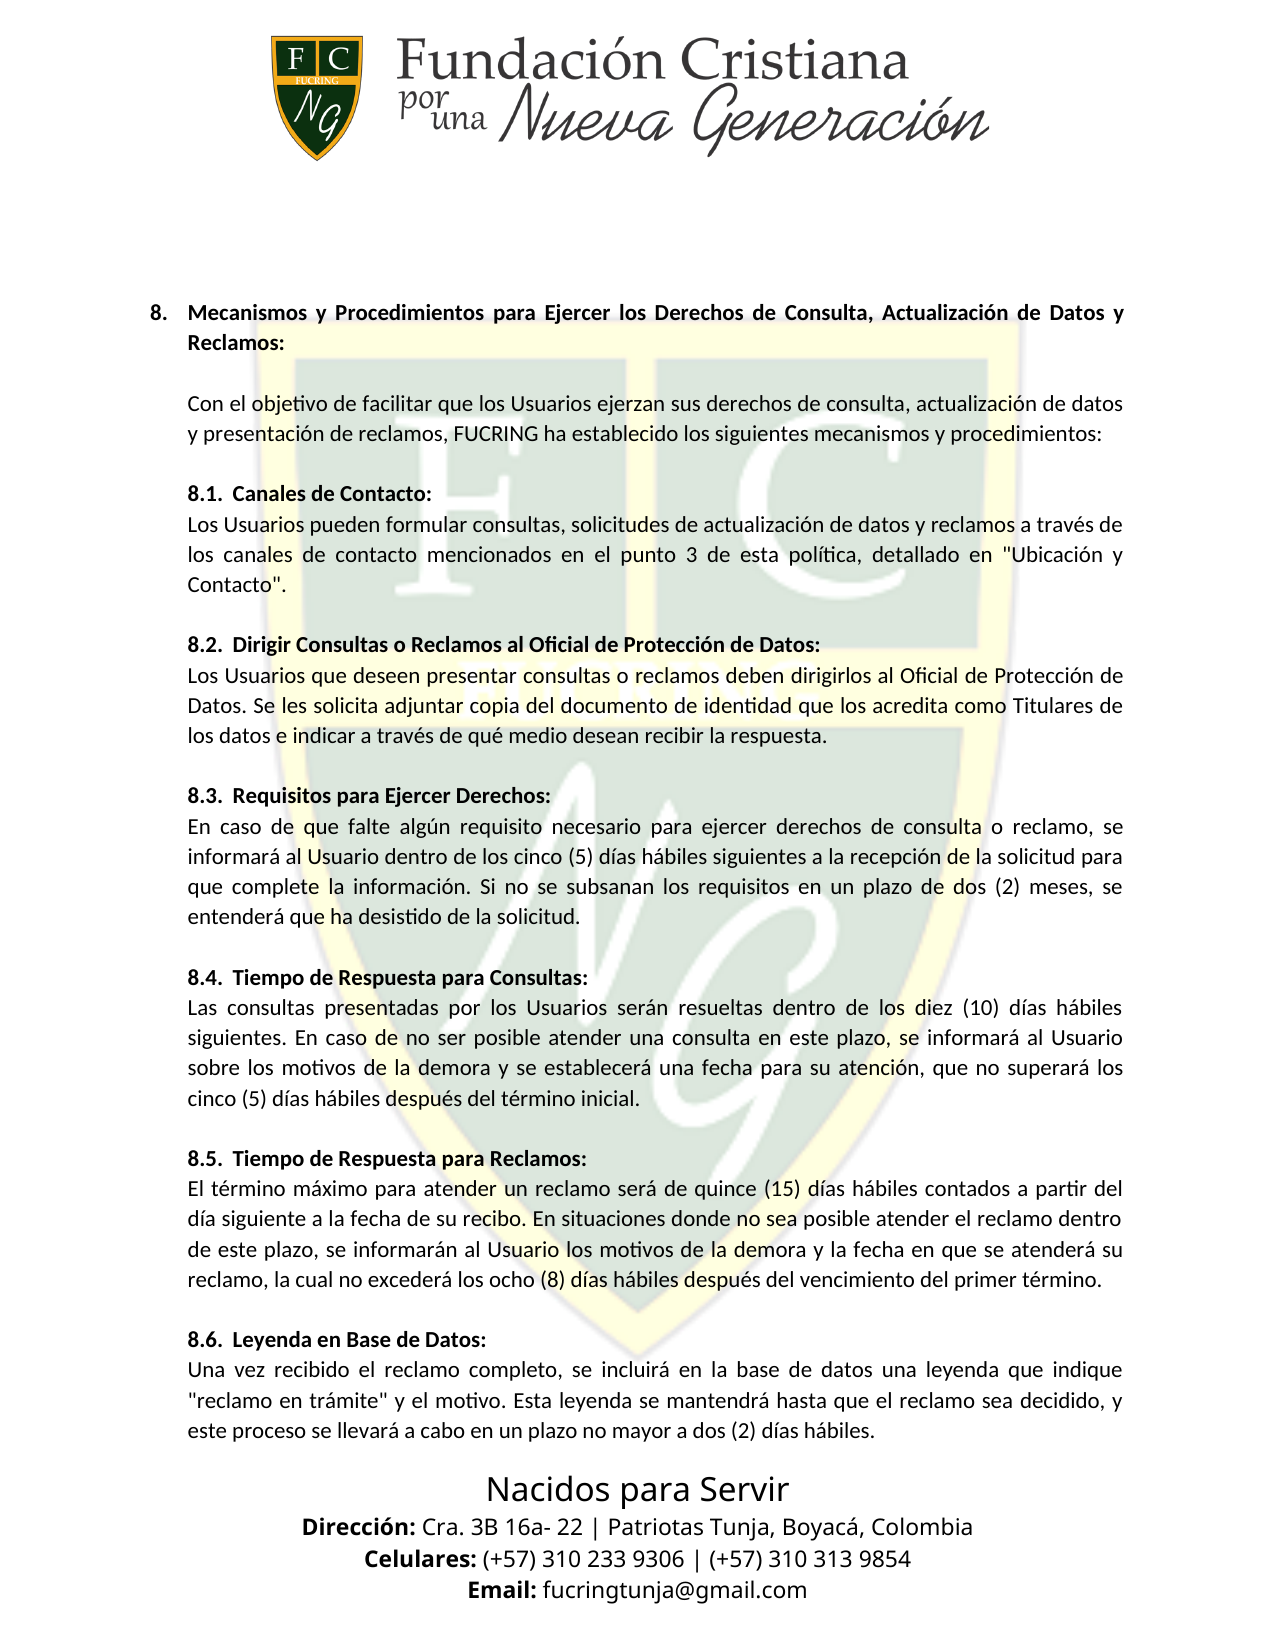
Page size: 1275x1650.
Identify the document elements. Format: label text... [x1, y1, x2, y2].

list Requisitos para Ejercer Derechos: [187, 782, 1125, 810]
picture [261, 26, 1014, 167]
list Las consultas presentadas por los Usuarios serán resueltas dentro de los diez (10) días hábiles siguientes. En caso de no ser posible atender una consulta en este plazo, se informará al Usuario sobre los motivos de la demora y se establecerá una fecha para su atención, que no superará los cinco (5) días hábiles después del término inicial. [187, 993, 1125, 1112]
list Los Usuarios que deseen presentar consultas o reclamos deben dirigirlos al Oficial de Protección de Datos. Se les solicita adjuntar copia del documento de identidad que los acredita como Titulares de los datos e indicar a través de qué medio desean recibir la respuesta. [187, 661, 1125, 749]
list Leyenda en Base de Datos: [187, 1325, 1125, 1353]
list Tiempo de Respuesta para Reclamos: [187, 1144, 1125, 1172]
list Con el objetivo de facilitar que los Usuarios ejerzan sus derechos de consulta, actualización de datos y presentación de reclamos, FUCRING ha establecido los siguientes mecanismos y procedimientos: [187, 389, 1125, 447]
list Tiempo de Respuesta para Consultas: [187, 963, 1125, 991]
list Los Usuarios pueden formular consultas, solicitudes de actualización de datos y reclamos a través de los canales de contacto mencionados en el punto 3 de esta política, detallado en "Ubicación y Contacto". [187, 510, 1125, 598]
list Una vez recibido el reclamo completo, se incluirá en la base de datos una leyenda que indique "reclamo en trámite" y el motivo. Esta leyenda se mantendrá hasta que el reclamo sea decidido, y este proceso se llevará a cabo en un plazo no mayor a dos (2) días hábiles. [187, 1356, 1125, 1444]
list Mecanismos y Procedimientos para Ejercer los Derechos de Consulta, Actualización de Datos y Reclamos: [150, 298, 1125, 357]
list Dirigir Consultas o Reclamos al Oficial de Protección de Datos: [187, 631, 1125, 659]
list El término máximo para atender un reclamo será de quince (15) días hábiles contados a partir del día siguiente a la fecha de su recibo. En situaciones donde no sea posible atender el reclamo dentro de este plazo, se informarán al Usuario los motivos de la demora y la fecha en que se atenderá su reclamo, la cual no excederá los ocho (8) días hábiles después del vencimiento del primer término. [187, 1174, 1125, 1293]
list En caso de que falte algún requisito necesario para ejercer derechos de consulta o reclamo, se informará al Usuario dentro de los cinco (5) días hábiles siguientes a la recepción de la solicitud para que complete la información. Si no se subsanan los requisitos en un plazo de dos (2) meses, se entenderá que ha desistido de la solicitud. [187, 812, 1125, 931]
list Canales de Contacto: [187, 479, 1125, 508]
